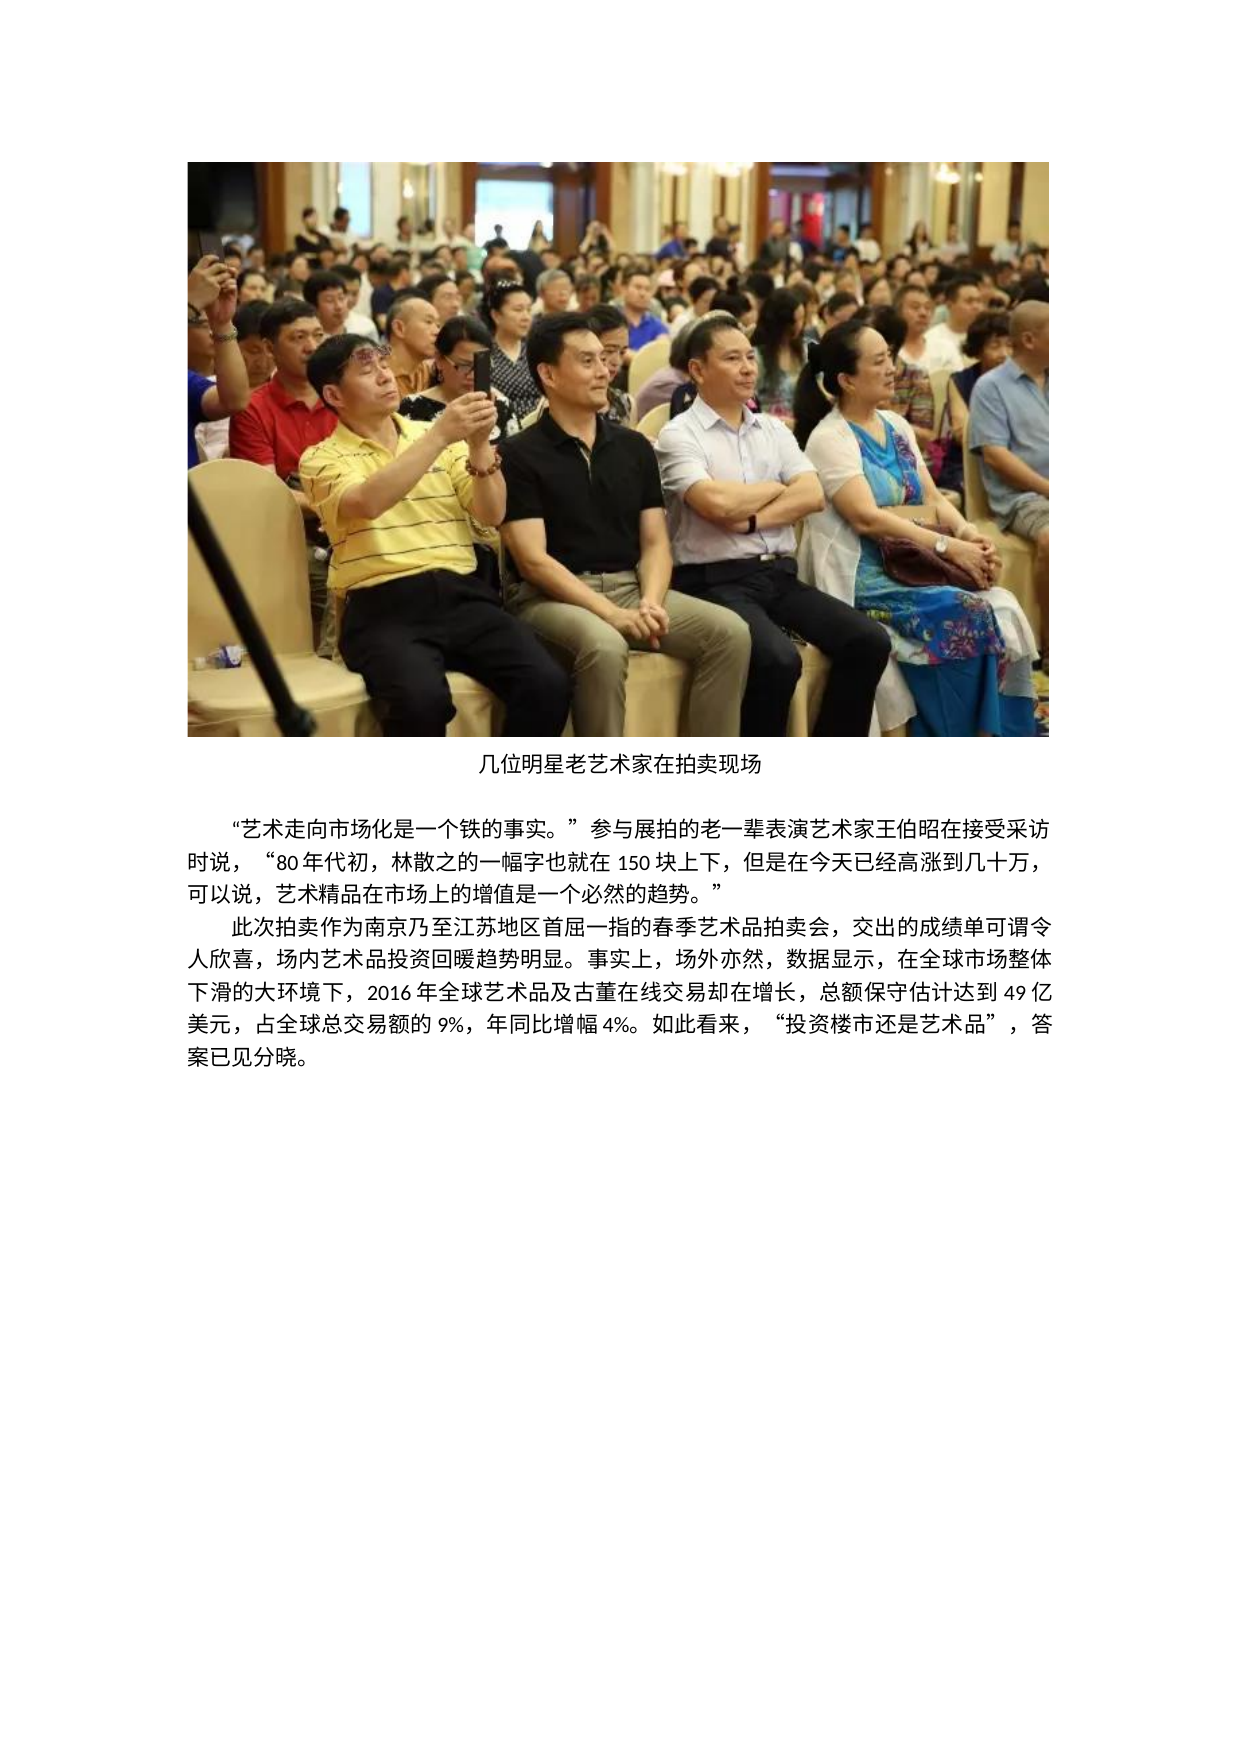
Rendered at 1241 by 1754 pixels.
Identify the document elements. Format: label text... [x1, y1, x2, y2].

text 此次拍卖作为南京乃至江苏地区首屈一指的春季艺术品拍卖会，交出的成绩单可谓令人欣喜，场内艺术品投资回暖趋势明显。事实上，场外亦然，数据显示，在全球市场整体下滑的大环境下，2016年全球艺术品及古董在线交易却在增长，总额保守估计达到49亿美元，占全球总交易额的9%，年同比增幅4%。如此看来，“投资楼市还是艺术品”，答案已见分晓。 [187, 909, 1053, 1072]
text 几位明星老艺术家在拍卖现场 [187, 747, 1053, 779]
text “艺术走向市场化是一个铁的事实。”参与展拍的老一辈表演艺术家王伯昭在接受采访时说，“80年代初，林散之的一幅字也就在150块上下，但是在今天已经高涨到几十万，可以说，艺术精品在市场上的增值是一个必然的趋势。” [187, 812, 1053, 909]
picture [187, 162, 1049, 737]
